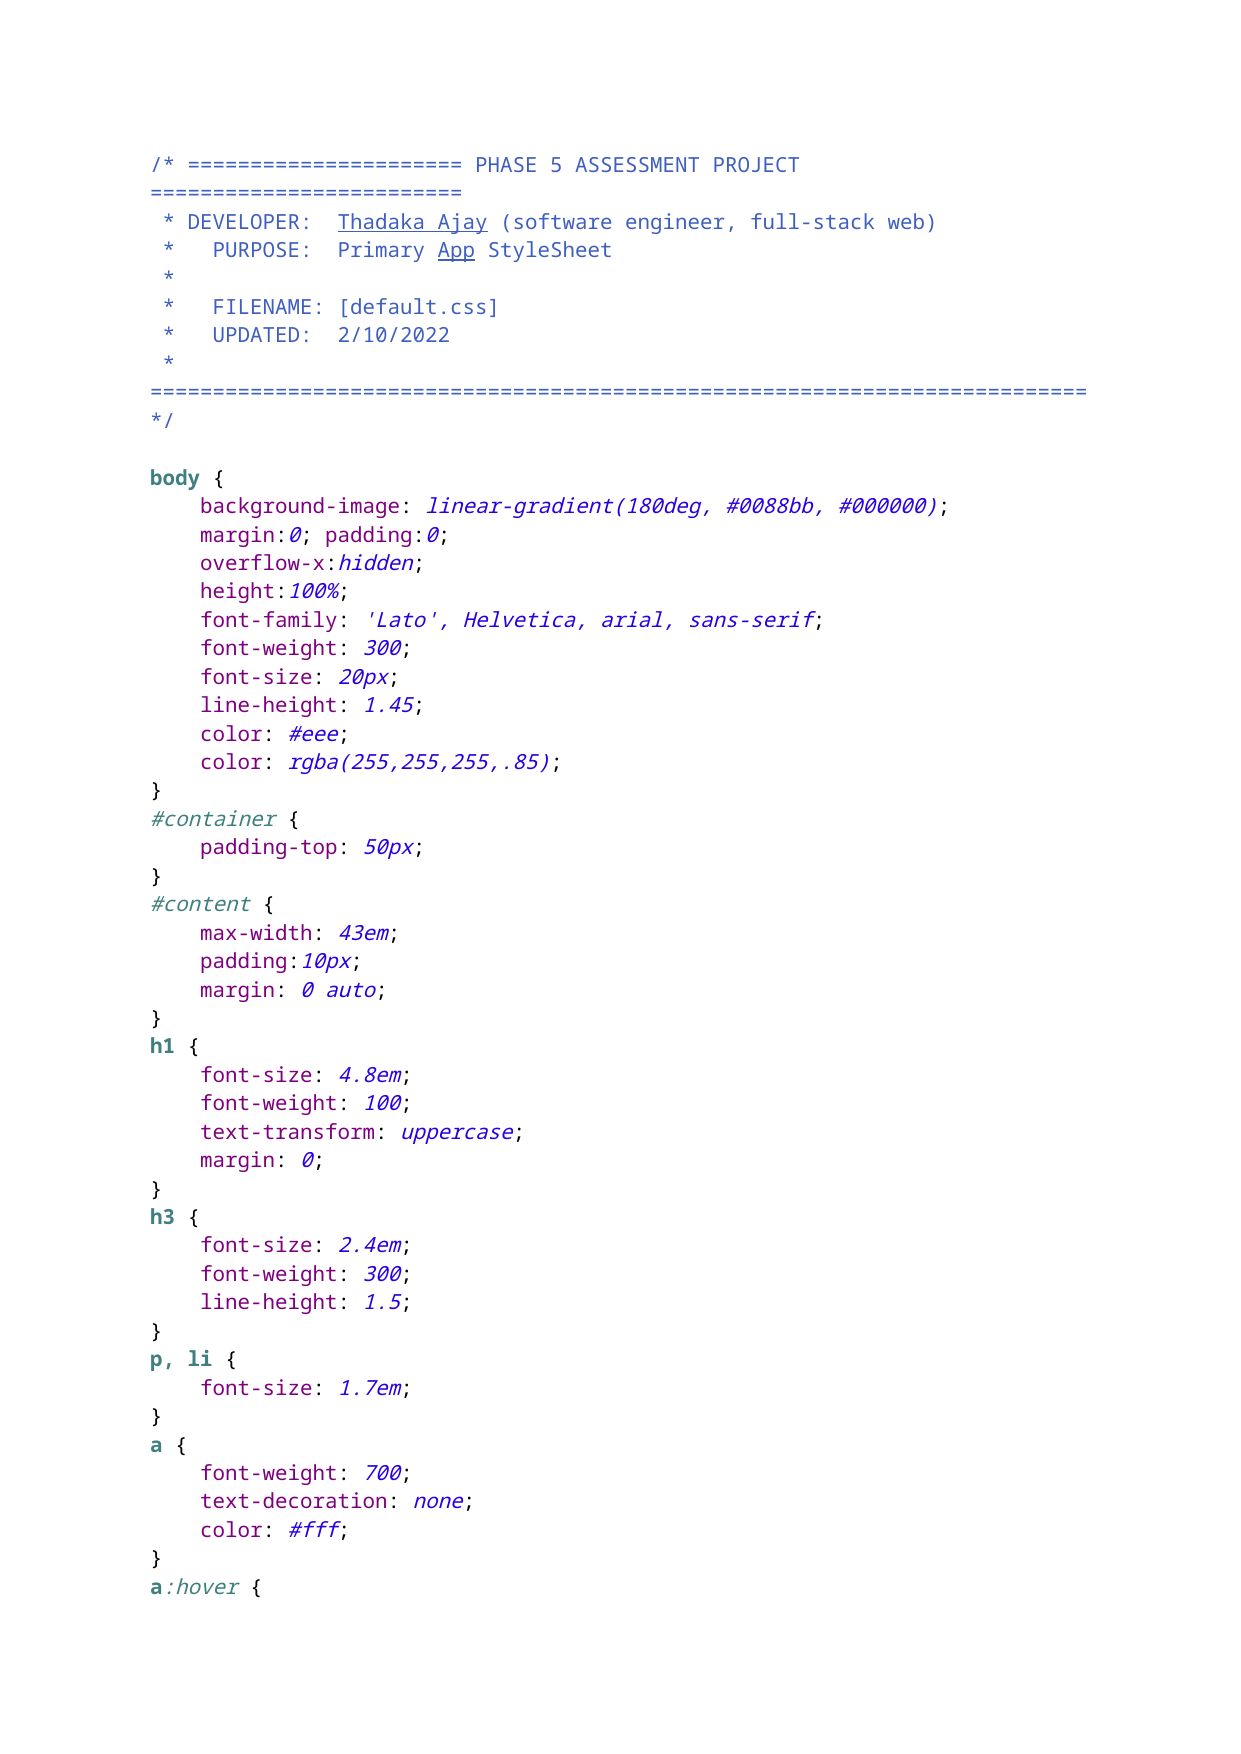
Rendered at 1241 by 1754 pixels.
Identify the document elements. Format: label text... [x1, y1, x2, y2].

text font-size: 2.4em; [150, 1231, 1090, 1259]
text font-size: 4.8em; [150, 1060, 1090, 1088]
text text-decoration: none; [150, 1487, 1090, 1515]
text body { [150, 463, 1090, 491]
text h1 { [150, 1032, 1090, 1060]
text * [150, 264, 1090, 292]
text font-weight: 300; [150, 1259, 1090, 1287]
text } [150, 1401, 1090, 1430]
text } [150, 1543, 1090, 1572]
text a:hover { [150, 1572, 1090, 1600]
text } [150, 776, 1090, 804]
text text-transform: uppercase; [150, 1117, 1090, 1145]
text * UPDATED: 2/10/2022 [150, 321, 1090, 349]
text margin:0; padding:0; [150, 520, 1090, 548]
text padding-top: 50px; [150, 832, 1090, 861]
text #container { [150, 804, 1090, 832]
text margin: 0; [150, 1145, 1090, 1174]
text font-size: 20px; [150, 662, 1090, 690]
text a { [150, 1430, 1090, 1458]
text font-weight: 700; [150, 1458, 1090, 1487]
text } [150, 1174, 1090, 1202]
text padding:10px; [150, 946, 1090, 975]
text line-height: 1.5; [150, 1287, 1090, 1316]
text /* ====================== PHASE 5 ASSESSMENT PROJECT ========================= [150, 150, 1090, 207]
text line-height: 1.45; [150, 690, 1090, 719]
text } [150, 1003, 1090, 1032]
text height:100%; [150, 577, 1090, 605]
text max-width: 43em; [150, 918, 1090, 946]
text font-family: 'Lato', Helvetica, arial, sans-serif; [150, 605, 1090, 633]
text color: #eee; [150, 719, 1090, 747]
text } [150, 1316, 1090, 1344]
text font-size: 1.7em; [150, 1373, 1090, 1401]
text h3 { [150, 1202, 1090, 1231]
text color: rgba(255,255,255,.85); [150, 747, 1090, 776]
text * ===========================================================================*/ [150, 349, 1090, 434]
text * PURPOSE: Primary App StyleSheet [150, 235, 1090, 264]
text background-image: linear-gradient(180deg, #0088bb, #000000); [150, 491, 1090, 520]
text margin: 0 auto; [150, 975, 1090, 1003]
text #content { [150, 889, 1090, 918]
text } [150, 861, 1090, 889]
text * DEVELOPER: Thadaka Ajay (software engineer, full-stack web) [150, 207, 1090, 235]
text font-weight: 300; [150, 633, 1090, 662]
text color: #fff; [150, 1515, 1090, 1543]
text p, li { [150, 1344, 1090, 1373]
text overflow-x:hidden; [150, 548, 1090, 577]
text * FILENAME: [default.css] [150, 292, 1090, 321]
text font-weight: 100; [150, 1088, 1090, 1117]
